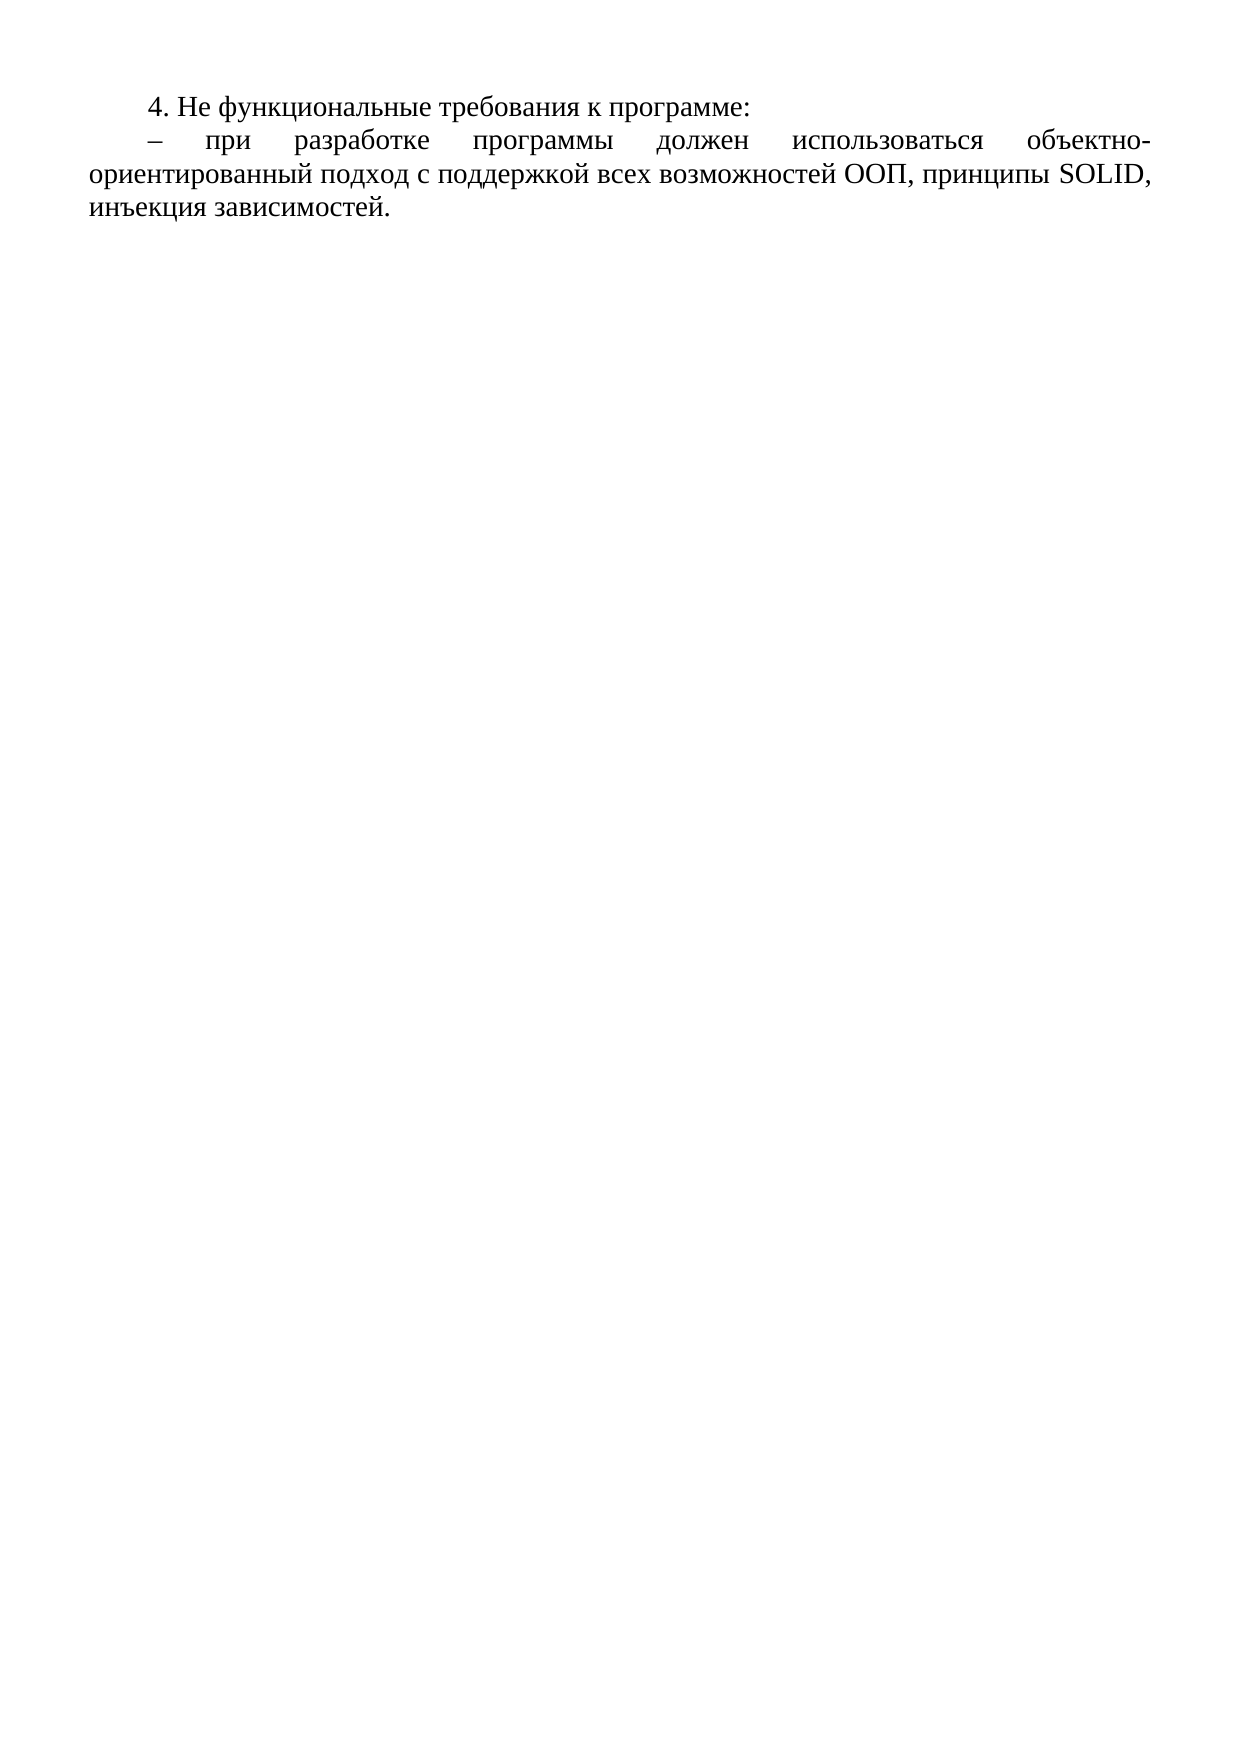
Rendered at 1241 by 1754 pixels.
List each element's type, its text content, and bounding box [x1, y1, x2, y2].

text 4. Не функциональные требования к программе: [89, 89, 1152, 122]
text – при разработке программы должен использоваться объектно-ориентированный подход с поддержкой всех возможностей ООП, принципы SOLID, инъекция зависимостей. [89, 122, 1152, 223]
